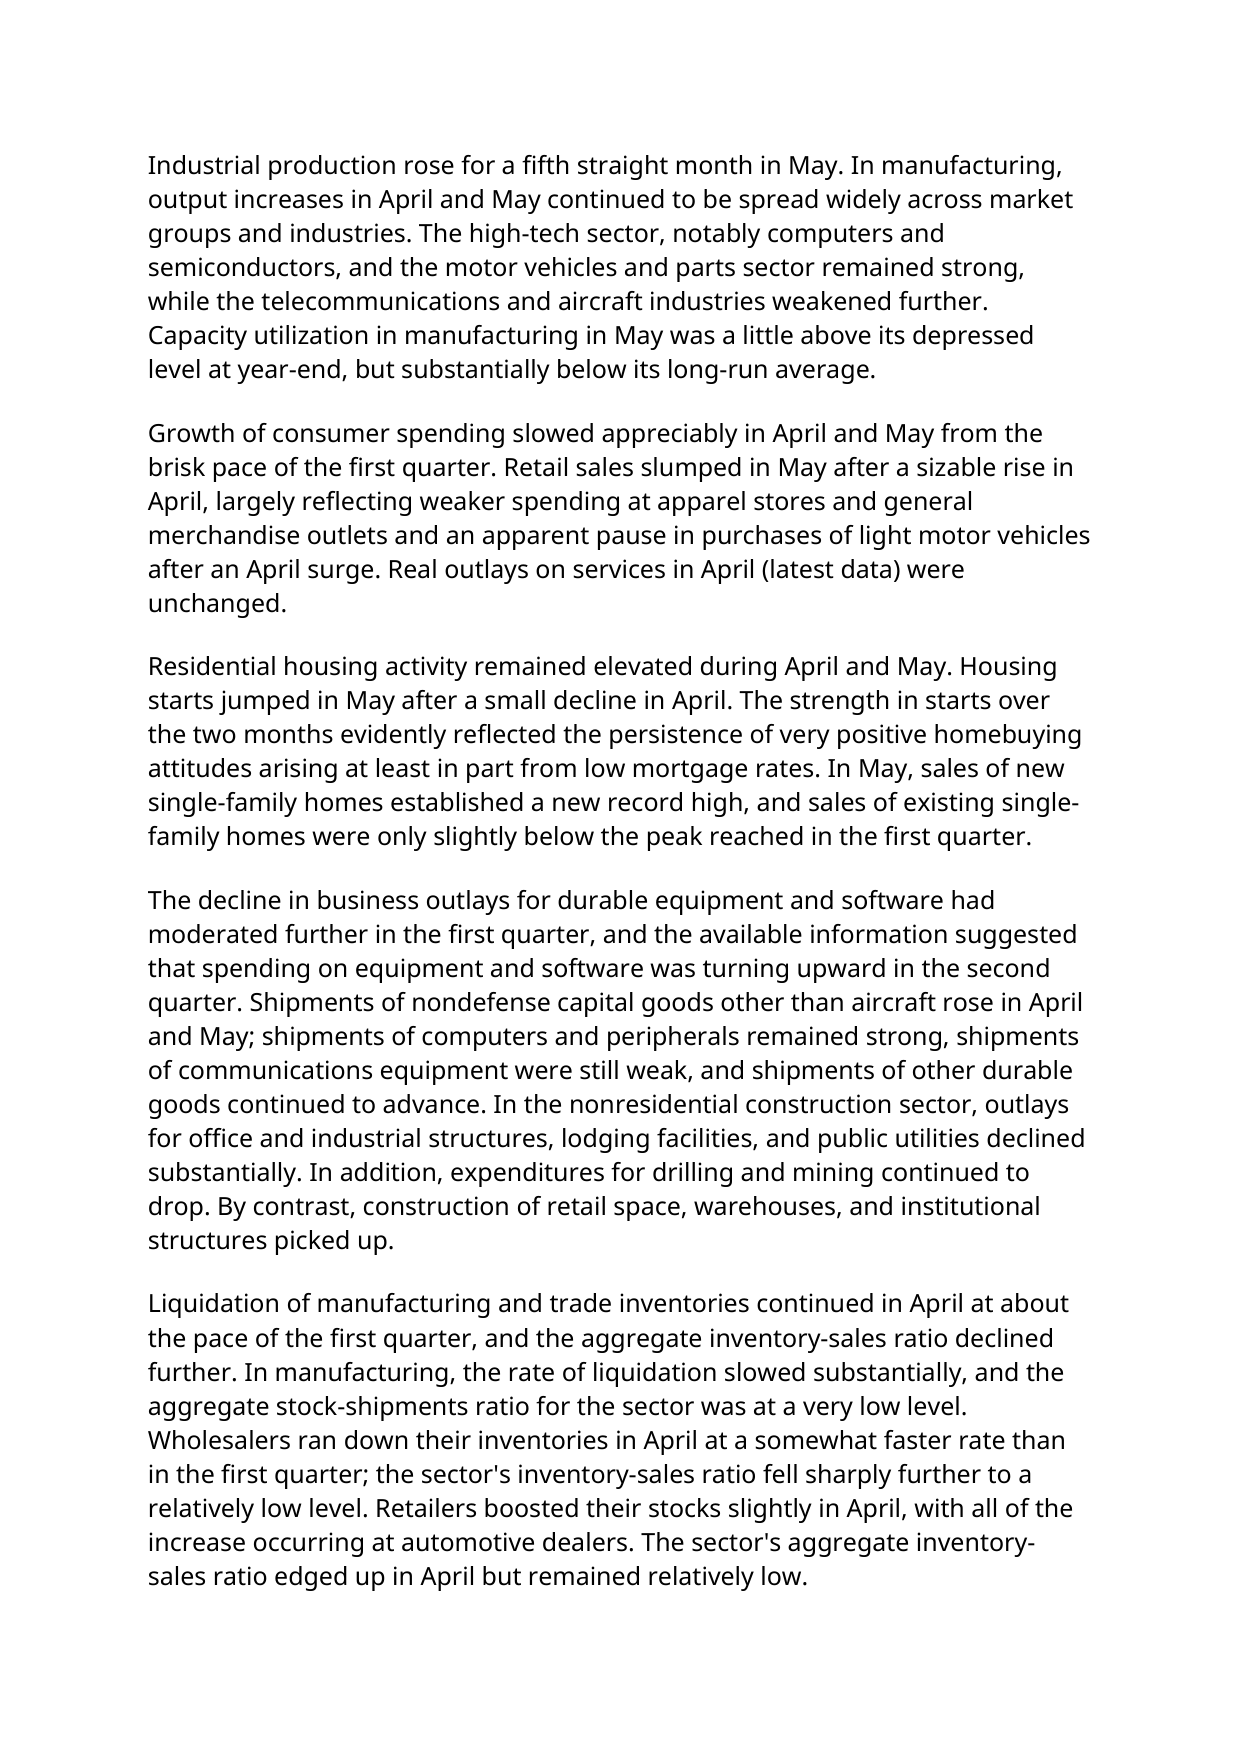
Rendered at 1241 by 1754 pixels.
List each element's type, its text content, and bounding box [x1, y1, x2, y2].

text The decline in business outlays for durable equipment and software had moderated further in the first quarter, and the available information suggested that spending on equipment and software was turning upward in the second quarter. Shipments of nondefense capital goods other than aircraft rose in April and May; shipments of computers and peripherals remained strong, shipments of communications equipment were still weak, and shipments of other durable goods continued to advance. In the nonresidential construction sector, outlays for office and industrial structures, lodging facilities, and public utilities declined substantially. In addition, expenditures for drilling and mining continued to drop. By contrast, construction of retail space, warehouses, and institutional structures picked up. [148, 882, 1093, 1257]
text Industrial production rose for a fifth straight month in May. In manufacturing, output increases in April and May continued to be spread widely across market groups and industries. The high-tech sector, notably computers and semiconductors, and the motor vehicles and parts sector remained strong, while the telecommunications and aircraft industries weakened further. Capacity utilization in manufacturing in May was a little above its depressed level at year-end, but substantially below its long-run average. [148, 148, 1093, 386]
text Growth of consumer spending slowed appreciably in April and May from the brisk pace of the first quarter. Retail sales slumped in May after a sizable rise in April, largely reflecting weaker spending at apparel stores and general merchandise outlets and an apparent pause in purchases of light motor vehicles after an April surge. Real outlays on services in April (latest data) were unchanged. [148, 415, 1093, 619]
text Liquidation of manufacturing and trade inventories continued in April at about the pace of the first quarter, and the aggregate inventory-sales ratio declined further. In manufacturing, the rate of liquidation slowed substantially, and the aggregate stock-shipments ratio for the sector was at a very low level. Wholesalers ran down their inventories in April at a somewhat faster rate than in the first quarter; the sector's inventory-sales ratio fell sharply further to a relatively low level. Retailers boosted their stocks slightly in April, with all of the increase occurring at automotive dealers. The sector's aggregate inventory-sales ratio edged up in April but remained relatively low. [148, 1286, 1093, 1593]
text Residential housing activity remained elevated during April and May. Housing starts jumped in May after a small decline in April. The strength in starts over the two months evidently reflected the persistence of very positive homebuying attitudes arising at least in part from low mortgage rates. In May, sales of new single-family homes established a new record high, and sales of existing single-family homes were only slightly below the peak reached in the first quarter. [148, 649, 1093, 853]
